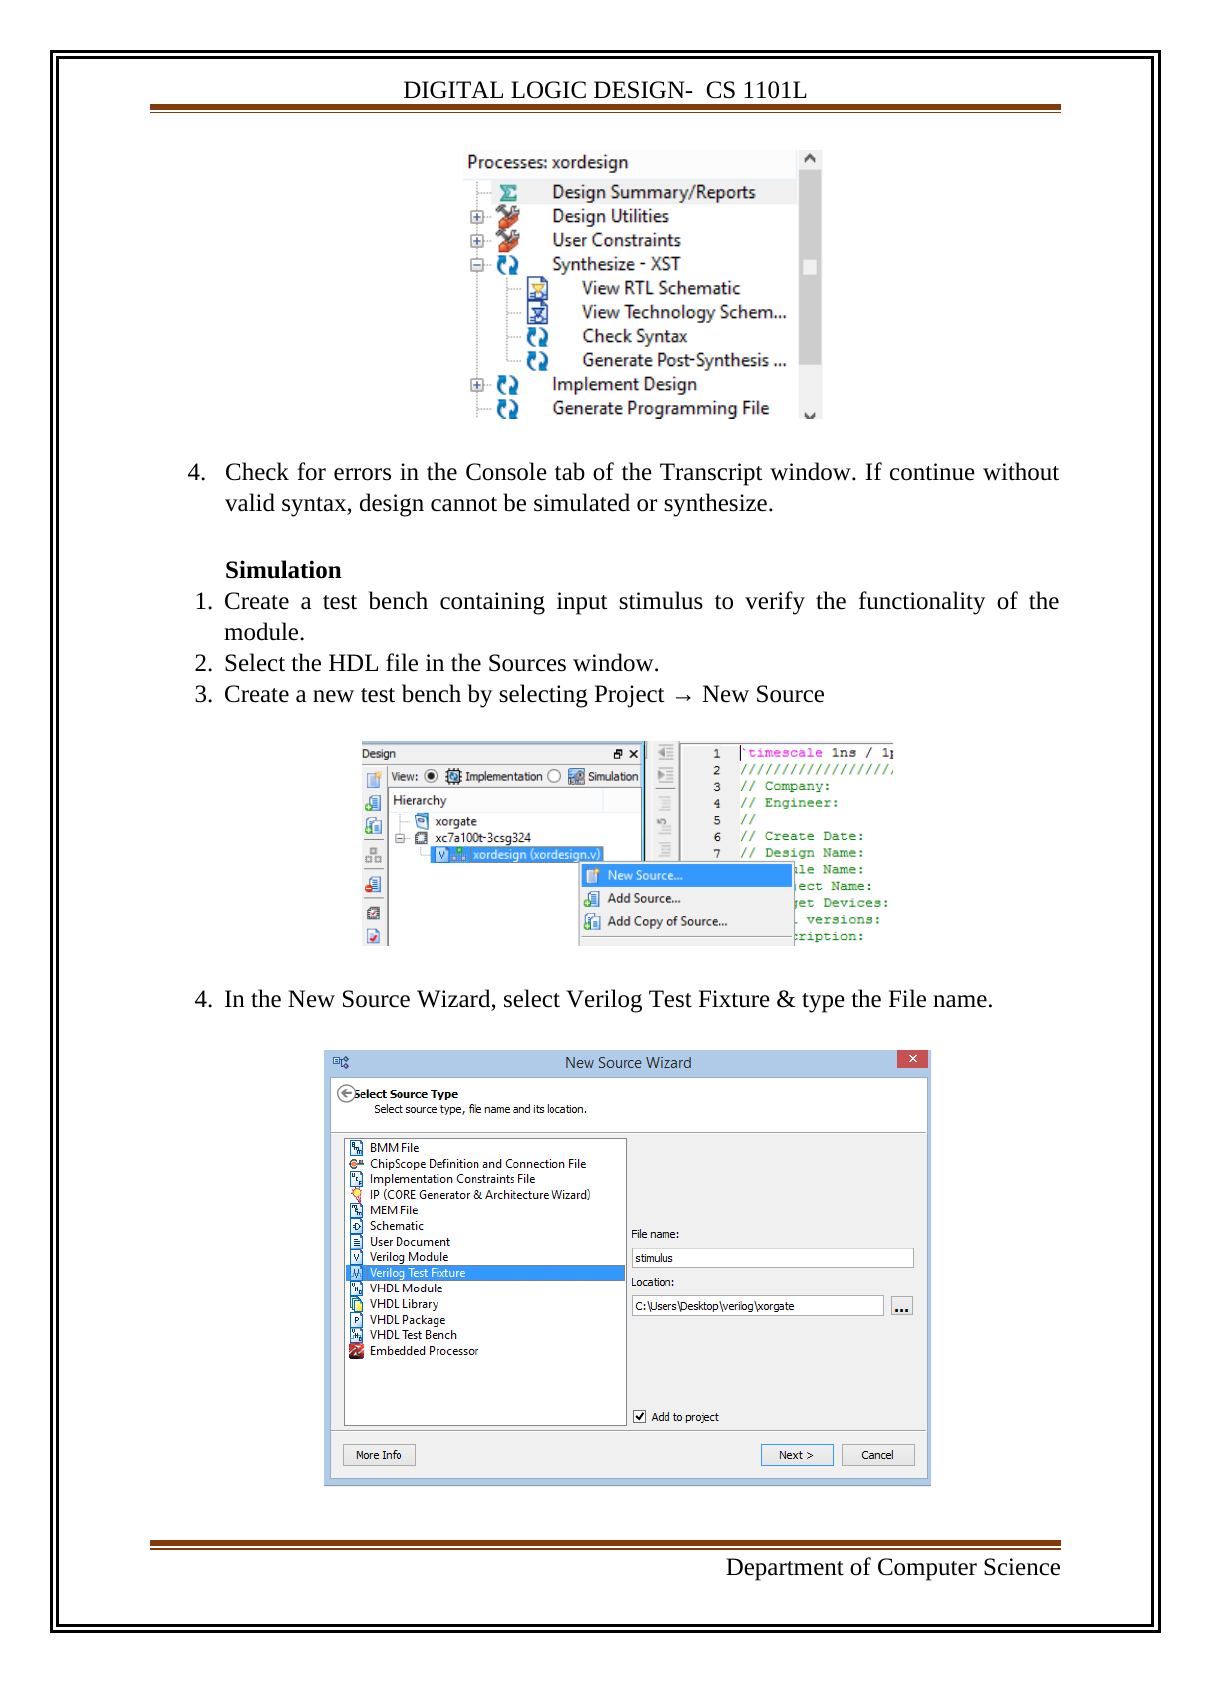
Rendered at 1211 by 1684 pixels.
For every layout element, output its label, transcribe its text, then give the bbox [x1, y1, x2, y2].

list Select the HDL file in the Sources window. [194, 648, 1061, 677]
picture [362, 741, 894, 946]
list Check for errors in the Console tab of the Transcript window. If continue without valid syntax, design cannot be simulated or synthesize. [187, 457, 1061, 517]
list Create a test bench containing input stimulus to verify the functionality of the module. [194, 586, 1061, 646]
list Create a new test bench by selecting Project → New Source [194, 679, 1061, 708]
picture [324, 1050, 932, 1487]
list Simulation [225, 555, 1061, 584]
picture [463, 150, 823, 419]
list In the New Source Wizard, select Verilog Test Fixture & type the File name. [194, 984, 1061, 1012]
